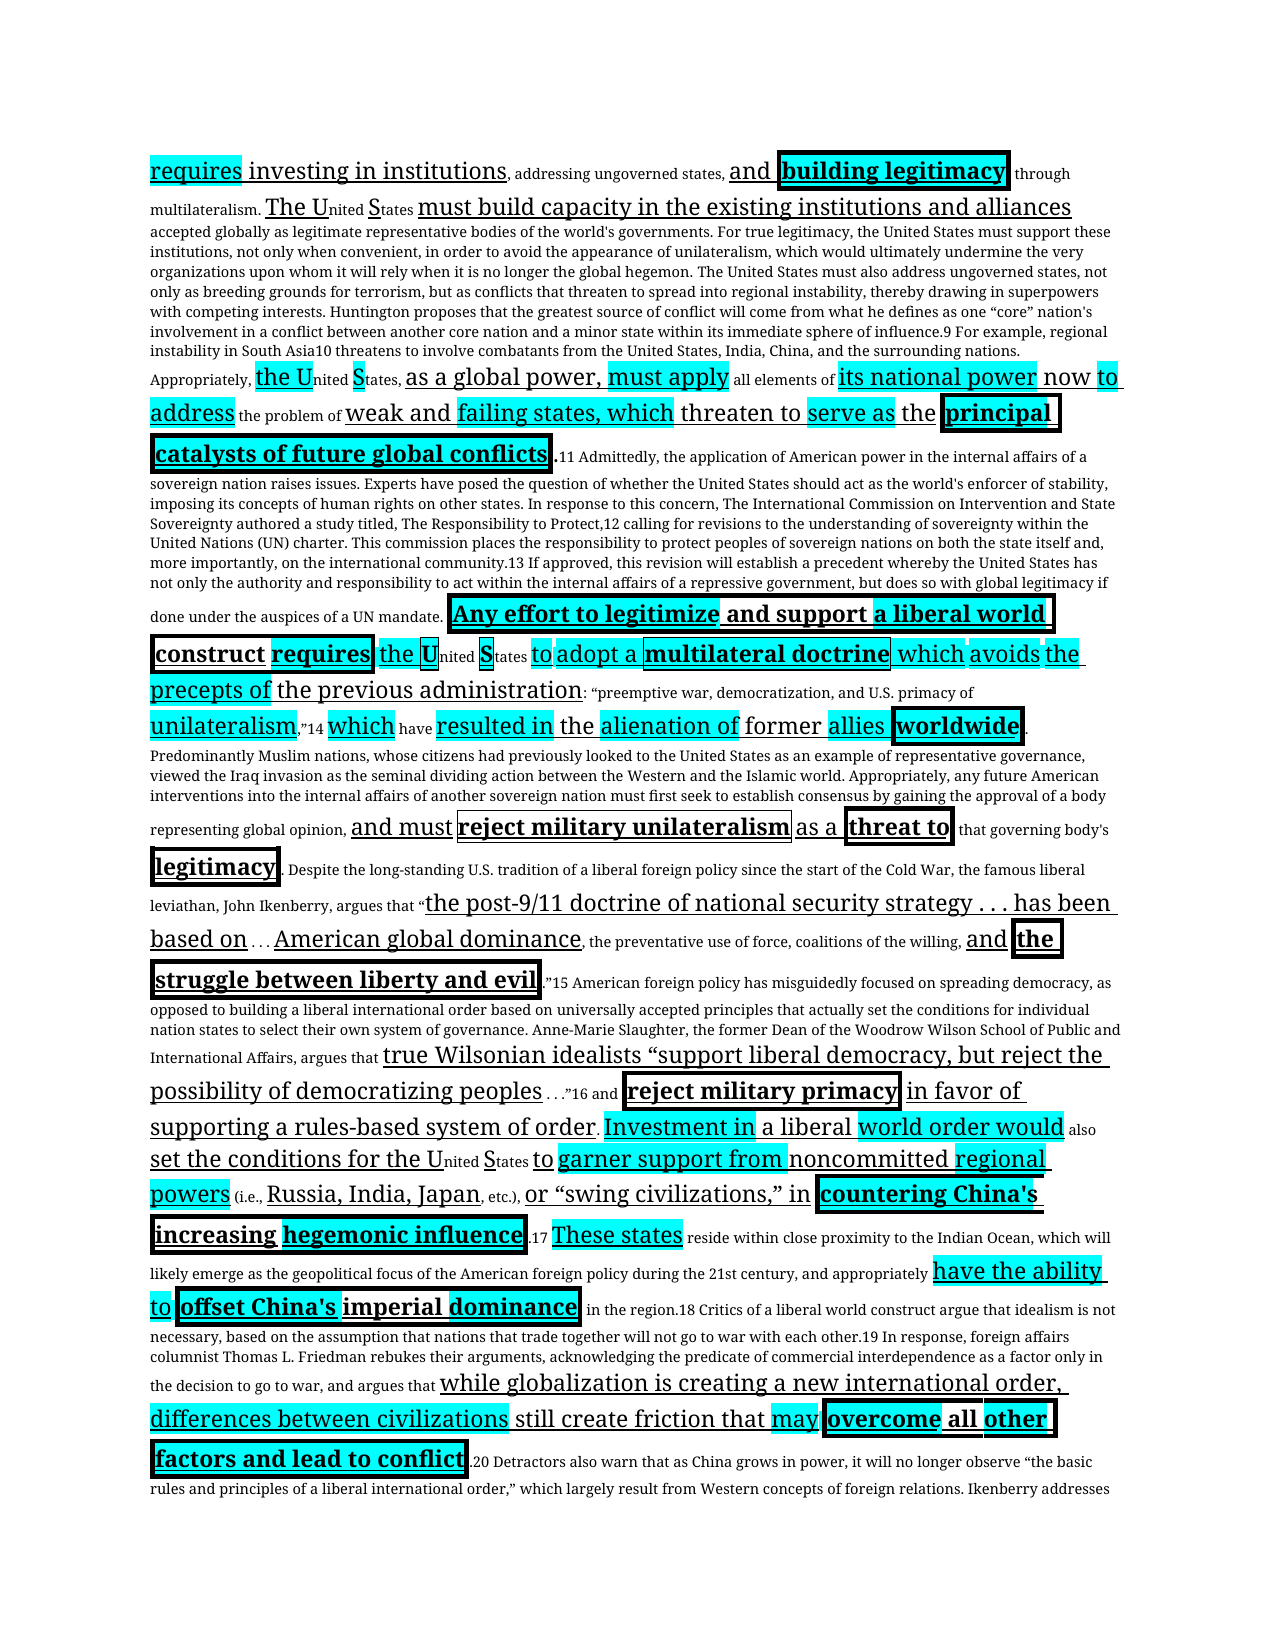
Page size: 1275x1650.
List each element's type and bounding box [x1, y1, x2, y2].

text [150, 150, 1125, 1499]
